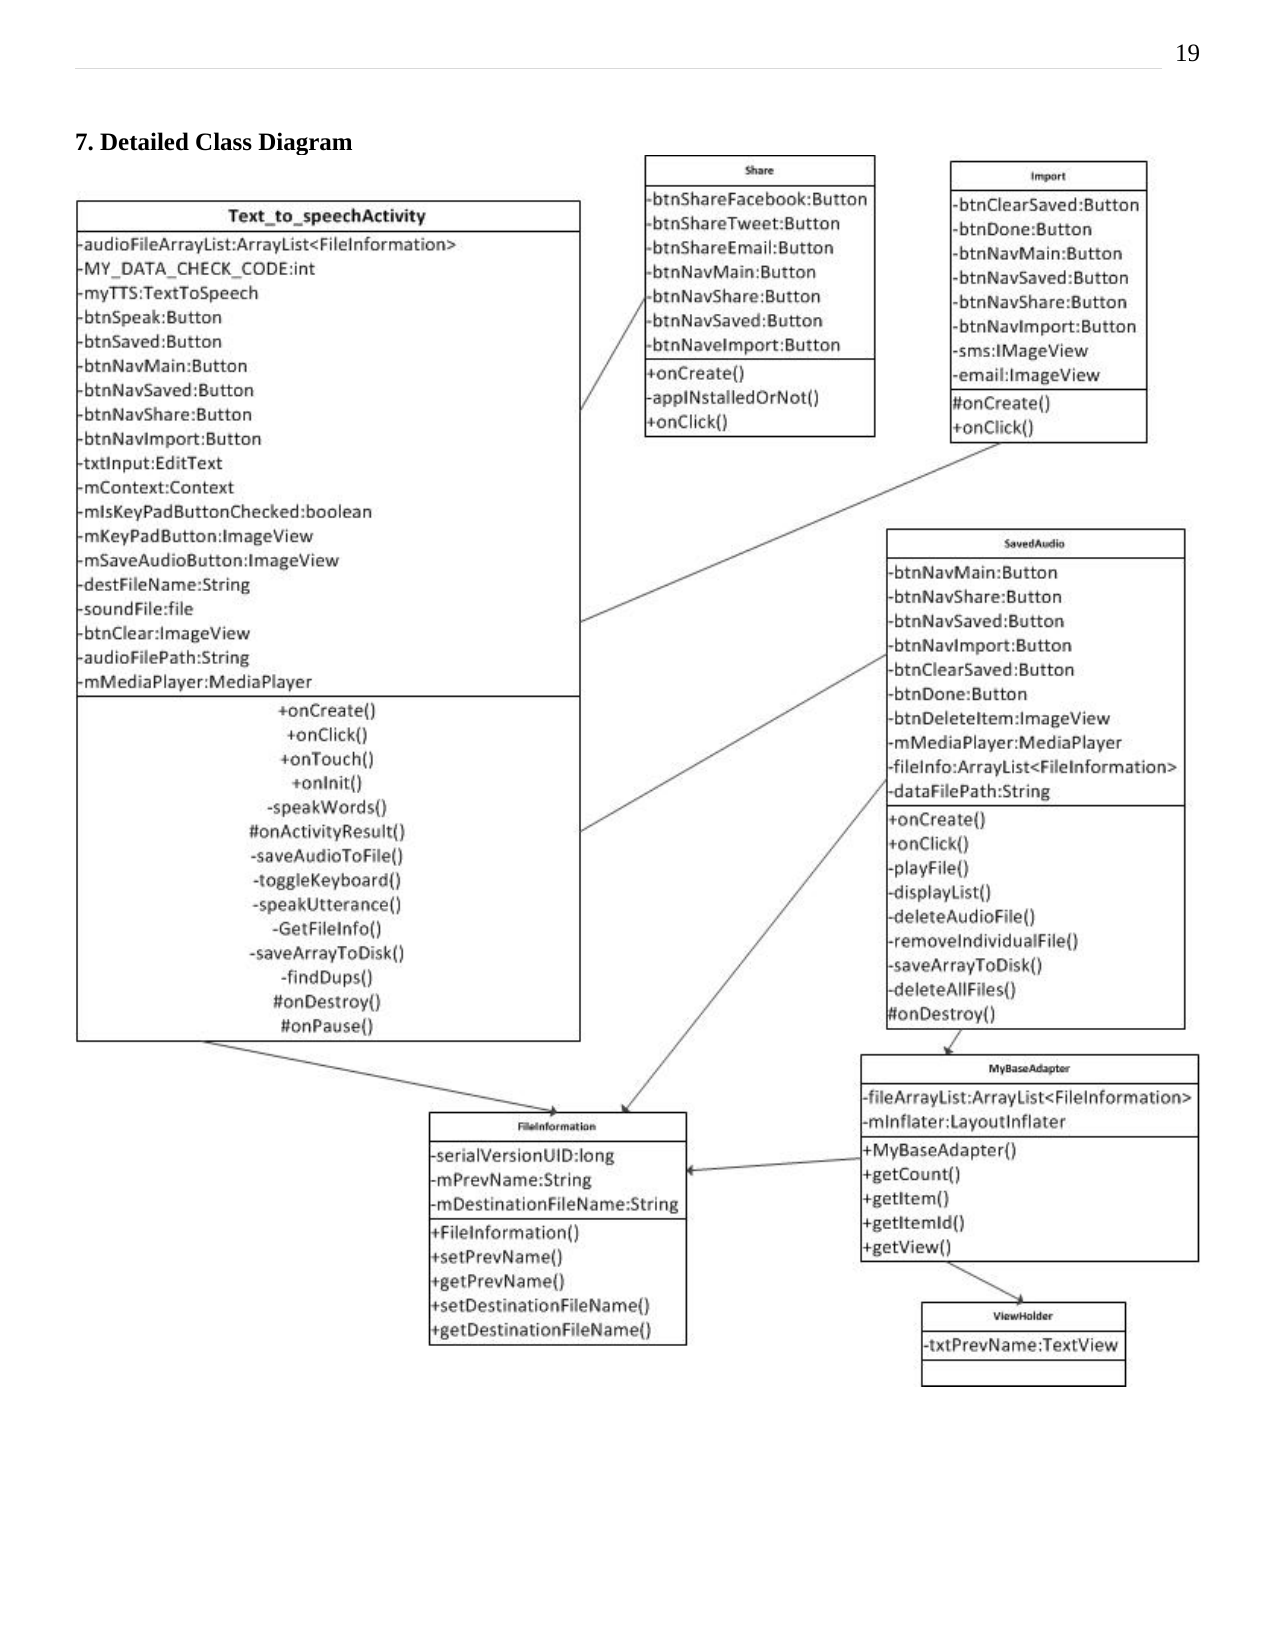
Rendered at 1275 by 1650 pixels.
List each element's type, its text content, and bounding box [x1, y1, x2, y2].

text 7. Detailed Class Diagram [75, 127, 1200, 155]
picture [75, 155, 1200, 1387]
